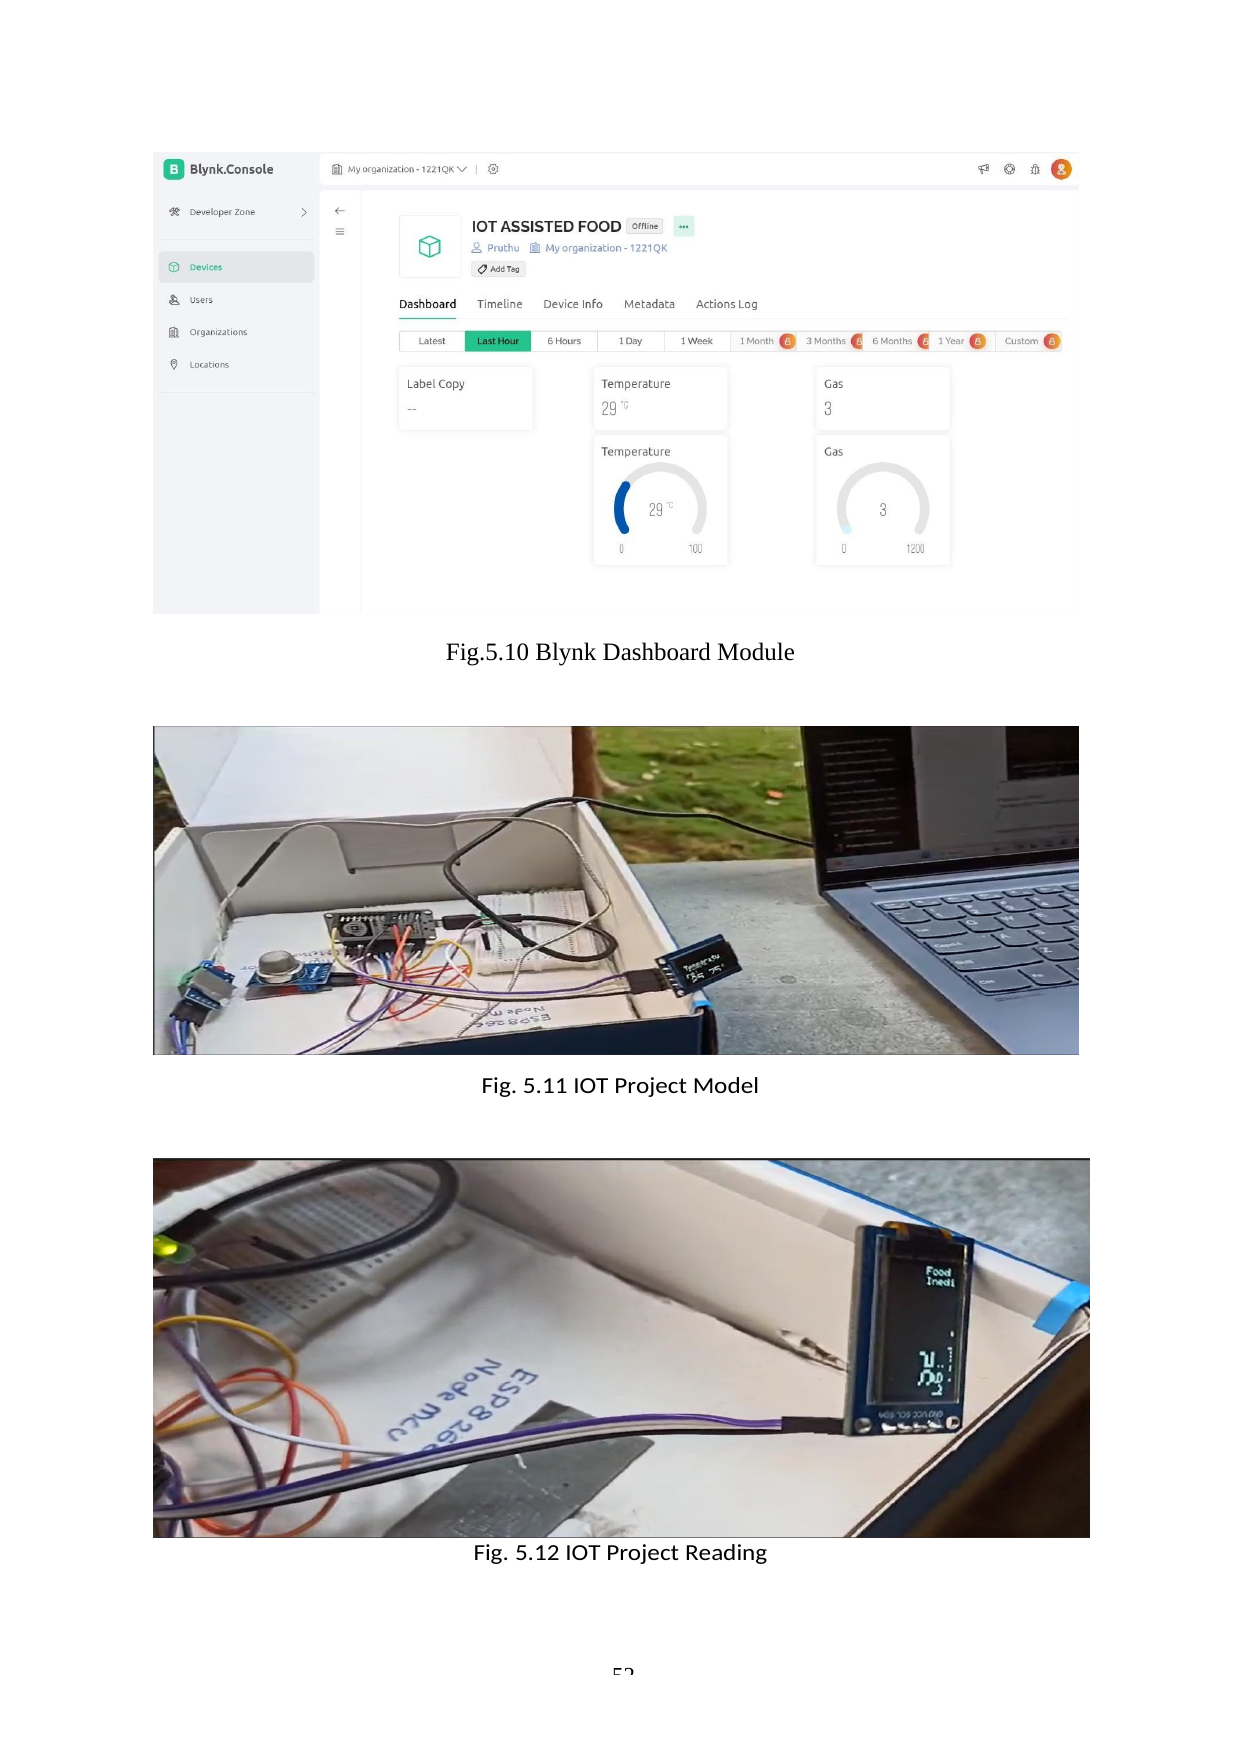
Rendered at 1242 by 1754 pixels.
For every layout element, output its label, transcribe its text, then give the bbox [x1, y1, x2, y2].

text Fig. 5.11 IOT Project Model [286, 1055, 954, 1099]
text Fig.5.10 Blynk Dashboard Module [286, 637, 954, 666]
picture [153, 152, 1079, 614]
picture [153, 1158, 1090, 1538]
picture [153, 726, 1079, 1055]
text Fig. 5.12 IOT Project Reading [286, 1538, 954, 1566]
